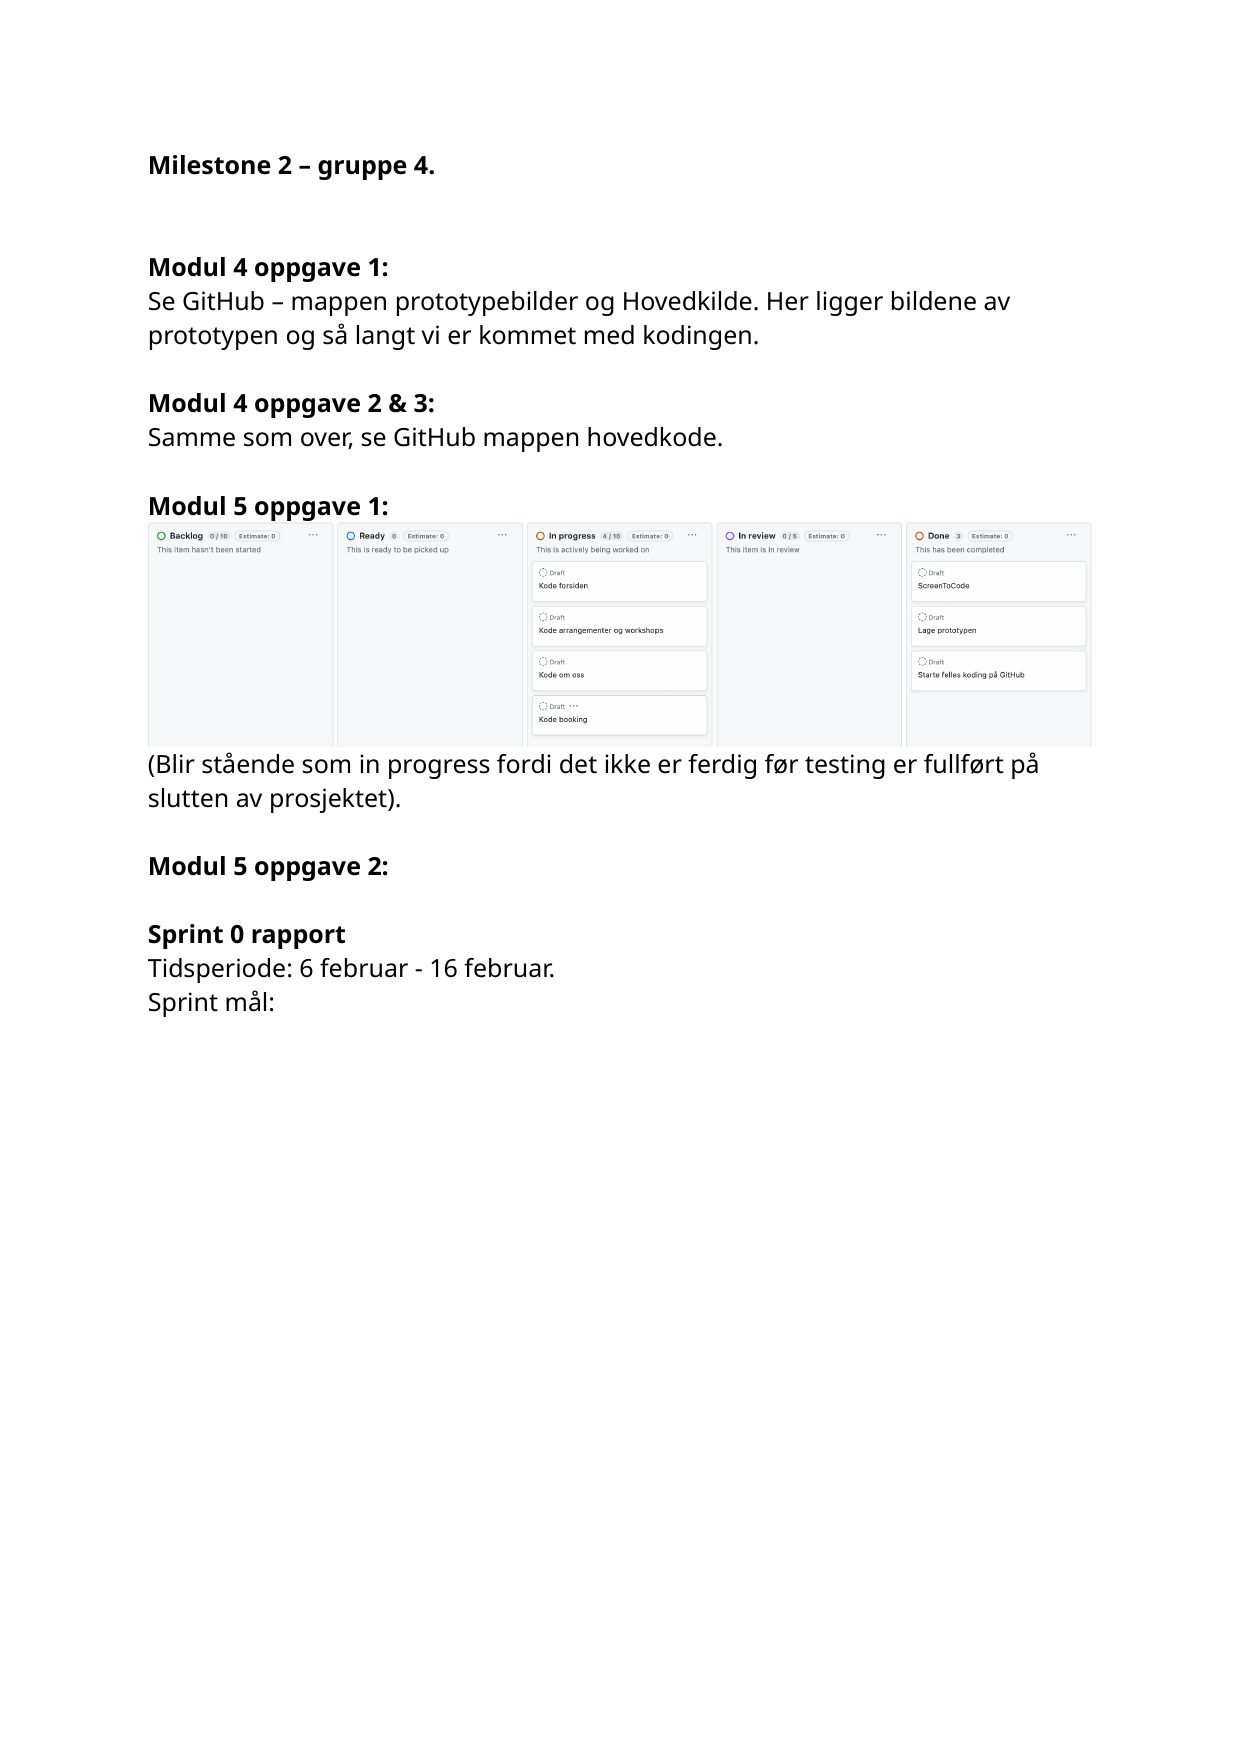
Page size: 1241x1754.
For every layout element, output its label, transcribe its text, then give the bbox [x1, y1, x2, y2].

text Sprint 0 rapport [148, 917, 1093, 951]
text Samme som over, se GitHub mappen hovedkode. [148, 420, 1093, 454]
text Modul 4 oppgave 2 & 3: [148, 386, 1093, 420]
text Tidsperiode: 6 februar - 16 februar. [148, 951, 1093, 985]
text Modul 5 oppgave 2: [148, 849, 1093, 883]
text Modul 4 oppgave 1: [148, 250, 1093, 284]
picture [147, 522, 1093, 747]
text Modul 5 oppgave 1: [148, 488, 1093, 522]
text Se GitHub – mappen prototypebilder og Hovedkilde. Her ligger bildene av prototypen og så langt vi er kommet med kodingen. [148, 284, 1093, 352]
text Sprint mål: [148, 985, 1093, 1019]
text Milestone 2 – gruppe 4. [148, 148, 1093, 182]
text (Blir stående som in progress fordi det ikke er ferdig før testing er fullført på slutten av prosjektet). [148, 747, 1093, 815]
